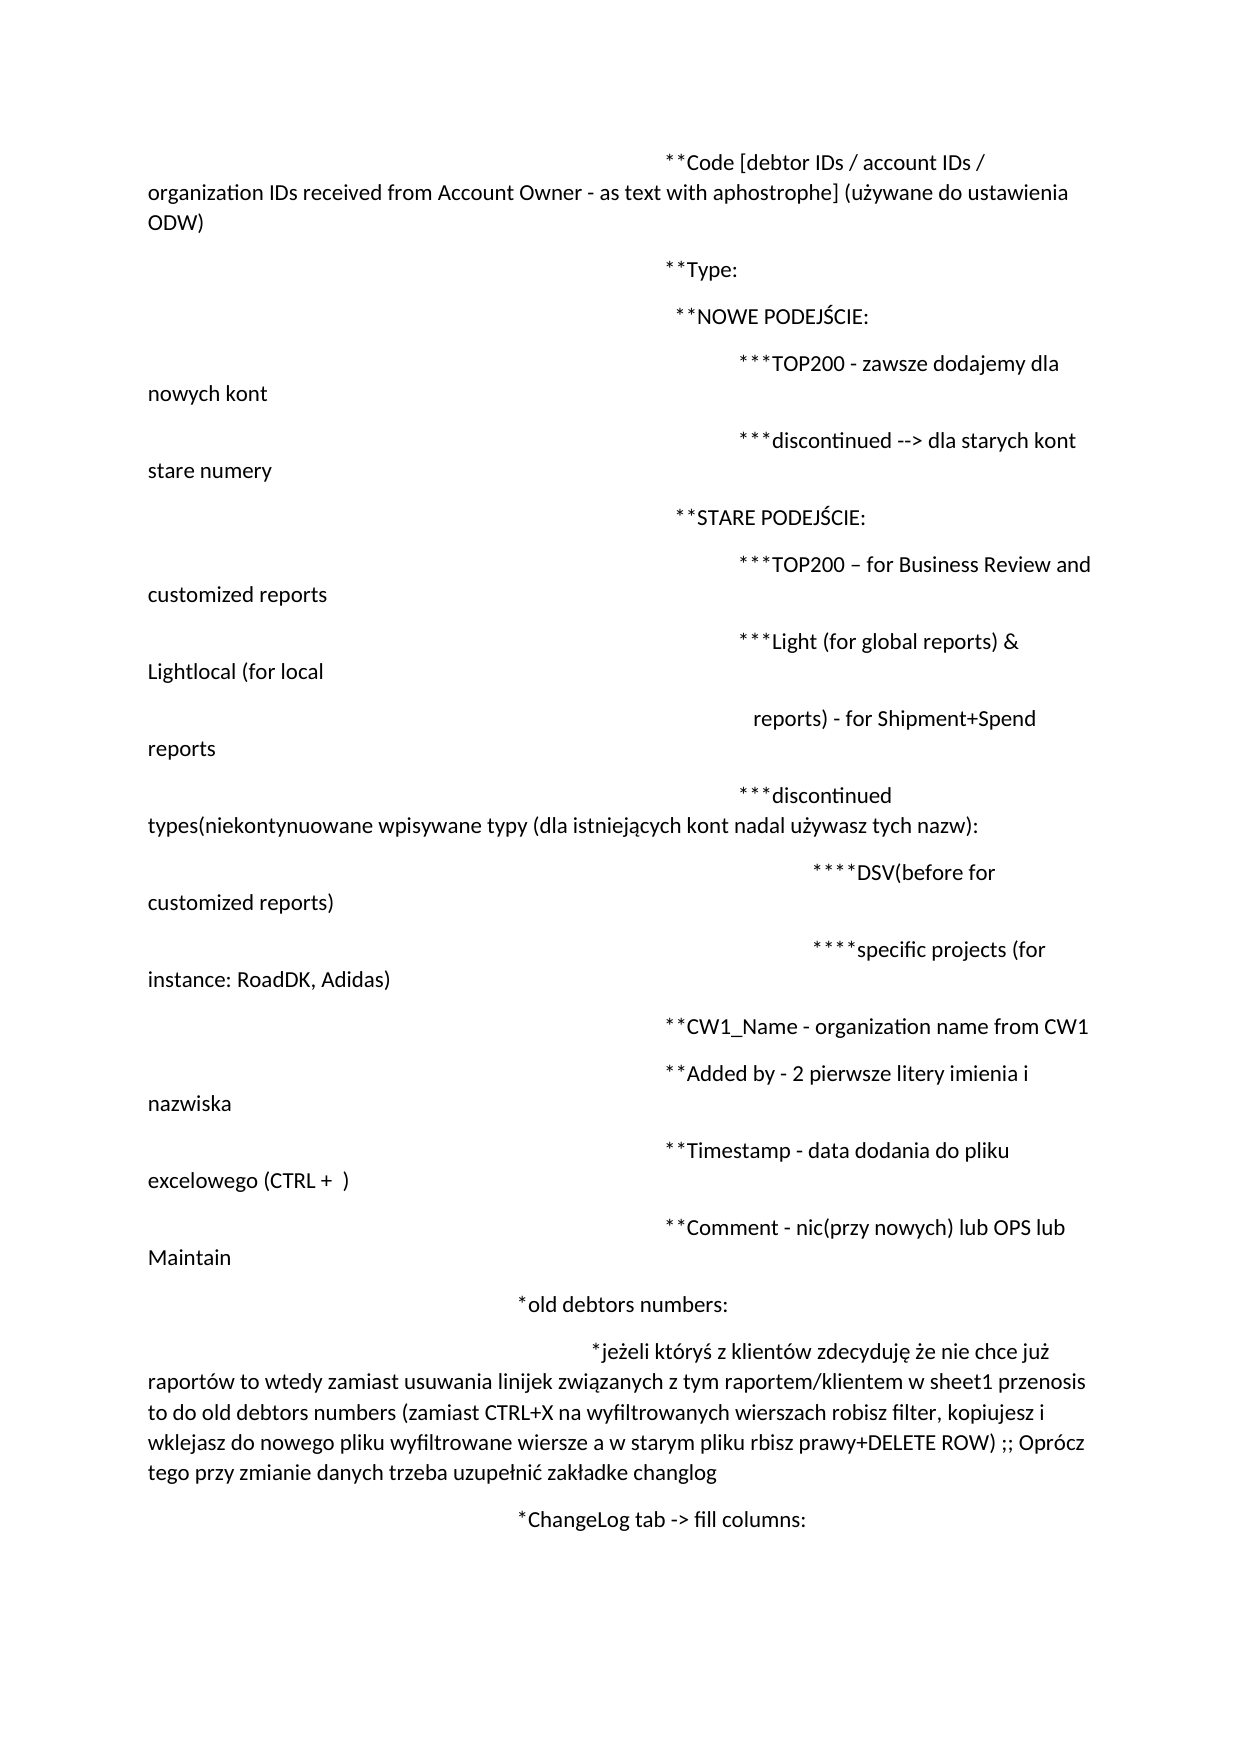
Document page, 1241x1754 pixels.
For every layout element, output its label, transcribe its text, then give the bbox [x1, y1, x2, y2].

text reports) - for Shipment+Spend reports [148, 704, 1093, 762]
text *jeżeli któryś z klientów zdecyduję że nie chce już raportów to wtedy zamiast usuwania linijek związanych z tym raportem/klientem w sheet1 przenosis to do old debtors numbers (zamiast CTRL+X na wyfiltrowanych wierszach robisz filter, kopiujesz i wklejasz do nowego pliku wyfiltrowane wiersze a w starym pliku rbisz prawy+DELETE ROW) ;; Oprócz tego przy zmianie danych trzeba uzupełnić zakładke changlog [148, 1337, 1093, 1486]
text ***Light (for global reports) & Lightlocal (for local [148, 627, 1093, 685]
text *old debtors numbers: [148, 1290, 1093, 1318]
text **STARE PODEJŚCIE: [148, 503, 1093, 531]
text **Comment - nic(przy nowych) lub OPS lub Maintain [148, 1213, 1093, 1271]
text ***discontinued types(niekontynuowane wpisywane typy (dla istniejących kont nadal używasz tych nazw): [148, 781, 1093, 839]
text ***discontinued --> dla starych kont stare numery [148, 426, 1093, 484]
text ***TOP200 - zawsze dodajemy dla nowych kont [148, 349, 1093, 407]
text ****DSV(before for customized reports) [148, 858, 1093, 916]
text ****specific projects (for instance: RoadDK, Adidas) [148, 935, 1093, 993]
text *ChangeLog tab -> fill columns: [148, 1505, 1093, 1533]
text **CW1_Name - organization name from CW1 [148, 1012, 1093, 1040]
text **Timestamp - data dodania do pliku excelowego (CTRL + ) [148, 1136, 1093, 1194]
text **Added by - 2 pierwsze litery imienia i nazwiska [148, 1059, 1093, 1117]
text **Type: [148, 255, 1093, 283]
text **Code [debtor IDs / account IDs / organization IDs received from Account Owner - as text with aphostrophe] (używane do ustawienia ODW) [148, 148, 1093, 236]
text **NOWE PODEJŚCIE: [148, 302, 1093, 330]
text ***TOP200 – for Business Review and customized reports [148, 550, 1093, 608]
